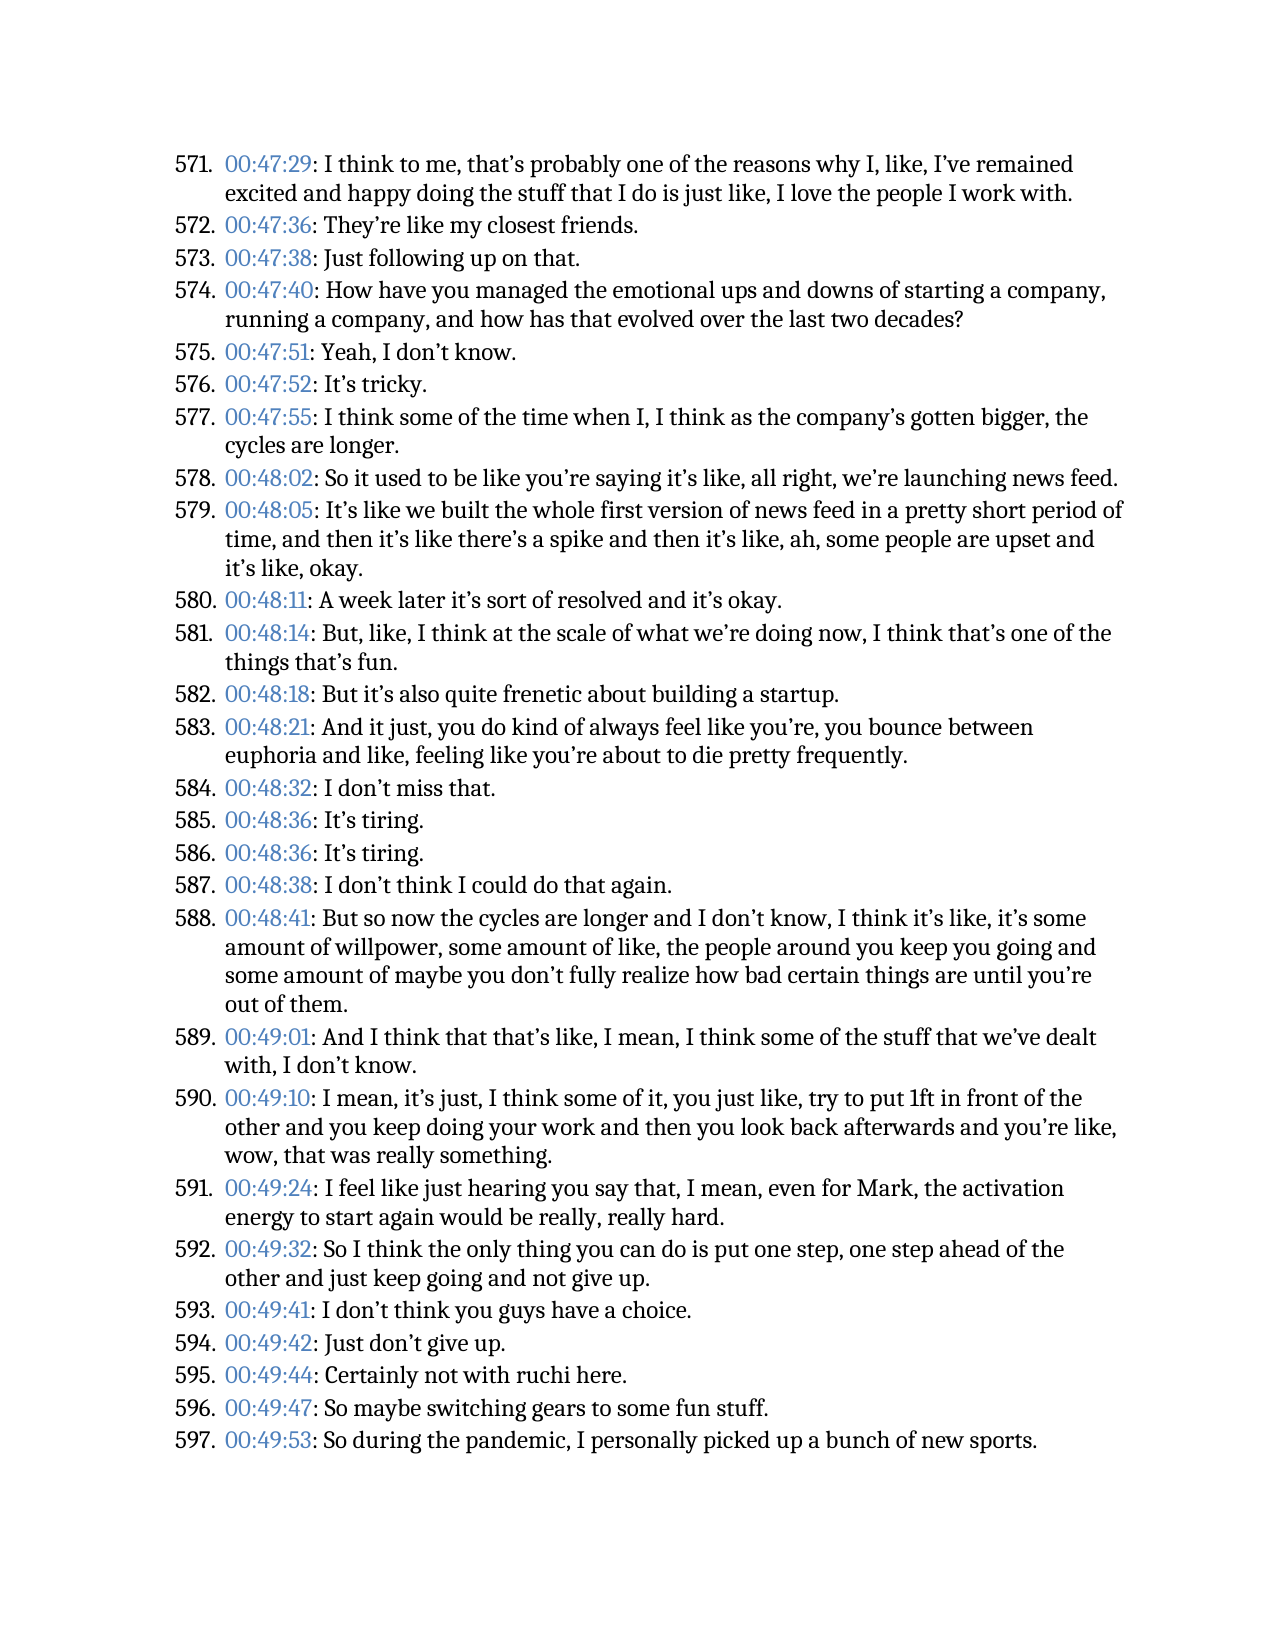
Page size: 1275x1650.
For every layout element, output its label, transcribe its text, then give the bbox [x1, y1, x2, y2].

list 00:47:55: I think some of the time when I, I think as the company’s gotten bigger, the cycles are longer. [175, 402, 1125, 460]
list 00:48:18: But it’s also quite frenetic about building a startup. [175, 680, 1125, 709]
list 00:47:52: It’s tricky. [175, 370, 1125, 399]
list 00:49:24: I feel like just hearing you say that, I mean, even for Mark, the activation energy to start again would be really, really hard. [175, 1174, 1125, 1231]
list 00:48:32: I don’t miss that. [175, 774, 1125, 802]
list 00:48:36: It’s tiring. [175, 839, 1125, 867]
list 00:47:38: Just following up on that. [175, 244, 1125, 272]
list 00:48:02: So it used to be like you’re saying it’s like, all right, we’re launching news feed. [175, 464, 1125, 492]
list 00:48:05: It’s like we built the whole first version of news feed in a pretty short period of time, and then it’s like there’s a spike and then it’s like, ah, some people are upset and it’s like, okay. [175, 496, 1125, 582]
list 00:47:51: Yeah, I don’t know. [175, 337, 1125, 366]
list 00:49:10: I mean, it’s just, I think some of it, you just like, try to put 1ft in front of the other and you keep doing your work and then you look back afterwards and you’re like, wow, that was really something. [175, 1084, 1125, 1170]
list 00:47:29: I think to me, that’s probably one of the reasons why I, like, I’ve remained excited and happy doing the stuff that I do is just like, I love the people I work with. [175, 150, 1125, 207]
list 00:48:21: And it just, you do kind of always feel like you’re, you bounce between euphoria and like, feeling like you’re about to die pretty frequently. [175, 712, 1125, 770]
list 00:47:36: They’re like my closest friends. [175, 211, 1125, 240]
list 00:47:40: How have you managed the emotional ups and downs of starting a company, running a company, and how has that evolved over the last two decades? [175, 276, 1125, 334]
list 00:49:41: I don’t think you guys have a choice. [175, 1296, 1125, 1325]
list 00:49:44: Certainly not with ruchi here. [175, 1361, 1125, 1390]
list 00:49:42: Just don’t give up. [175, 1329, 1125, 1357]
list 00:49:47: So maybe switching gears to some fun stuff. [175, 1394, 1125, 1422]
list 00:49:32: So I think the only thing you can do is put one step, one step ahead of the other and just keep going and not give up. [175, 1235, 1125, 1292]
list 00:48:36: It’s tiring. [175, 806, 1125, 835]
list 00:48:41: But so now the cycles are longer and I don’t know, I think it’s like, it’s some amount of willpower, some amount of like, the people around you keep you going and some amount of maybe you don’t fully realize how bad certain things are until you’re out of them. [175, 904, 1125, 1019]
list 00:48:38: I don’t think I could do that again. [175, 871, 1125, 900]
list 00:49:01: And I think that that’s like, I mean, I think some of the stuff that we’ve dealt with, I don’t know. [175, 1022, 1125, 1080]
list 00:49:53: So during the pandemic, I personally picked up a bunch of new sports. [175, 1426, 1125, 1455]
list 00:48:11: A week later it’s sort of resolved and it’s okay. [175, 586, 1125, 615]
list 00:48:14: But, like, I think at the scale of what we’re doing now, I think that’s one of the things that’s fun. [175, 619, 1125, 676]
